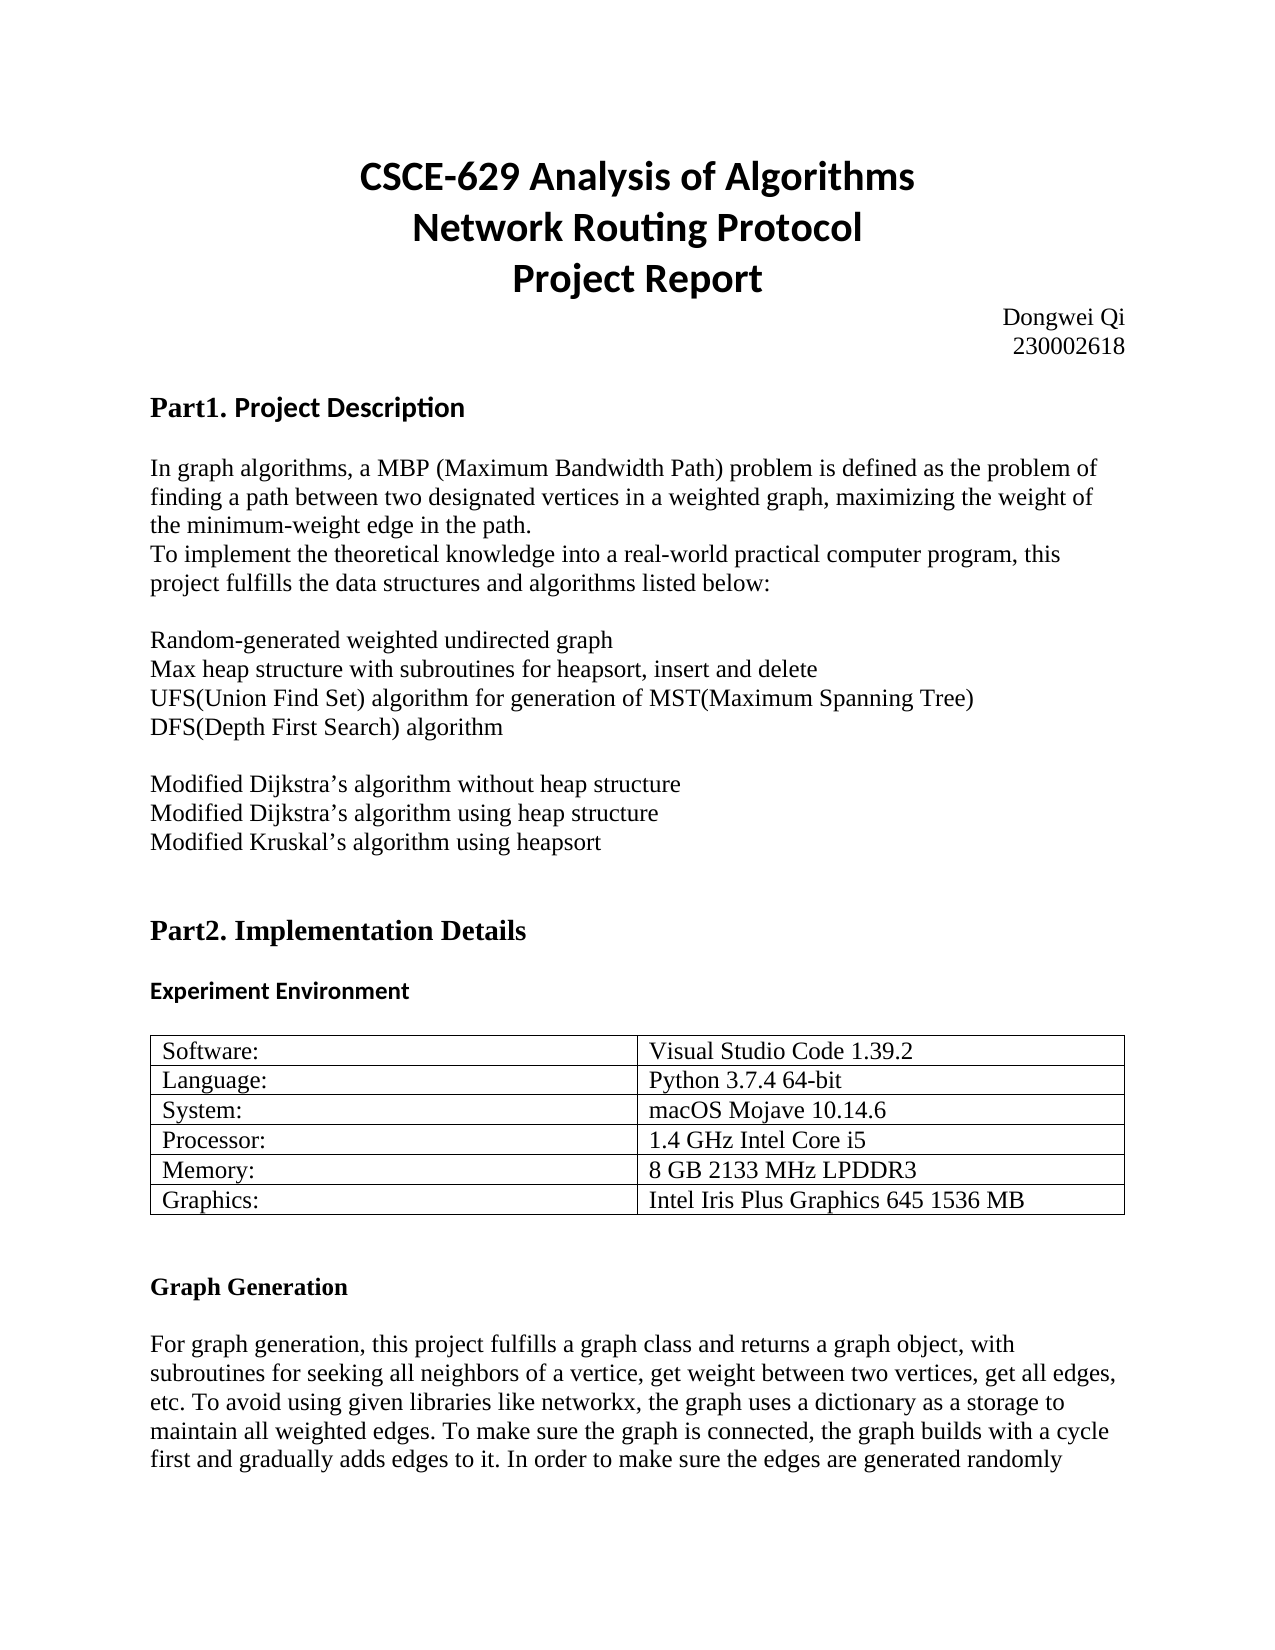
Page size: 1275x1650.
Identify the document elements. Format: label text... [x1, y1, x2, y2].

text Dongwei Qi [150, 302, 1125, 331]
text Graph Generation [150, 1272, 1125, 1301]
table_cell 1.4 GHz Intel Core i5 [638, 1125, 1124, 1154]
table_cell Processor: [151, 1125, 637, 1154]
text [150, 1329, 1125, 1473]
table_cell Intel Iris Plus Graphics 645 1536 MB [638, 1185, 1124, 1213]
text UFS(Union Find Set) algorithm for generation of MST(Maximum Spanning Tree) [150, 683, 1125, 712]
text Network Routing Protocol [150, 201, 1125, 252]
table_header Visual Studio Code 1.39.2 [638, 1036, 1124, 1064]
text CSCE-629 Analysis of Algorithms [150, 150, 1125, 201]
table_cell Memory: [151, 1155, 637, 1184]
table_cell Python 3.7.4 64-bit [638, 1066, 1124, 1094]
table_cell System: [151, 1095, 637, 1124]
table_cell macOS Mojave 10.14.6 [638, 1095, 1124, 1124]
text Modified Dijkstra’s algorithm without heap structure [150, 769, 1125, 798]
text 230002618 [150, 331, 1125, 360]
table_header Software: [151, 1036, 637, 1064]
table_cell Language: [151, 1066, 637, 1094]
text Part1. Project Description [150, 389, 1125, 424]
text Modified Kruskal’s algorithm using heapsort [150, 827, 1125, 856]
text In graph algorithms, a MBP (Maximum Bandwidth Path) problem is defined as the problem of finding a path between two designated vertices in a weighted graph, maximizing the weight of the minimum-weight edge in the path. [150, 453, 1125, 539]
table_cell Graphics: [151, 1185, 637, 1213]
text To implement the theoretical knowledge into a real-world practical computer program, this project fulfills the data structures and algorithms listed below: [150, 539, 1125, 597]
text Max heap structure with subroutines for heapsort, insert and delete [150, 654, 1125, 683]
text Random-generated weighted undirected graph [150, 626, 1125, 654]
text Modified Dijkstra’s algorithm using heap structure [150, 798, 1125, 827]
text Part2. Implementation Details [150, 913, 1125, 947]
text Experiment Environment [150, 975, 1125, 1006]
text Project Report [150, 252, 1125, 302]
table_cell 8 GB 2133 MHz LPDDR3 [638, 1155, 1124, 1184]
text DFS(Depth First Search) algorithm [150, 712, 1125, 741]
